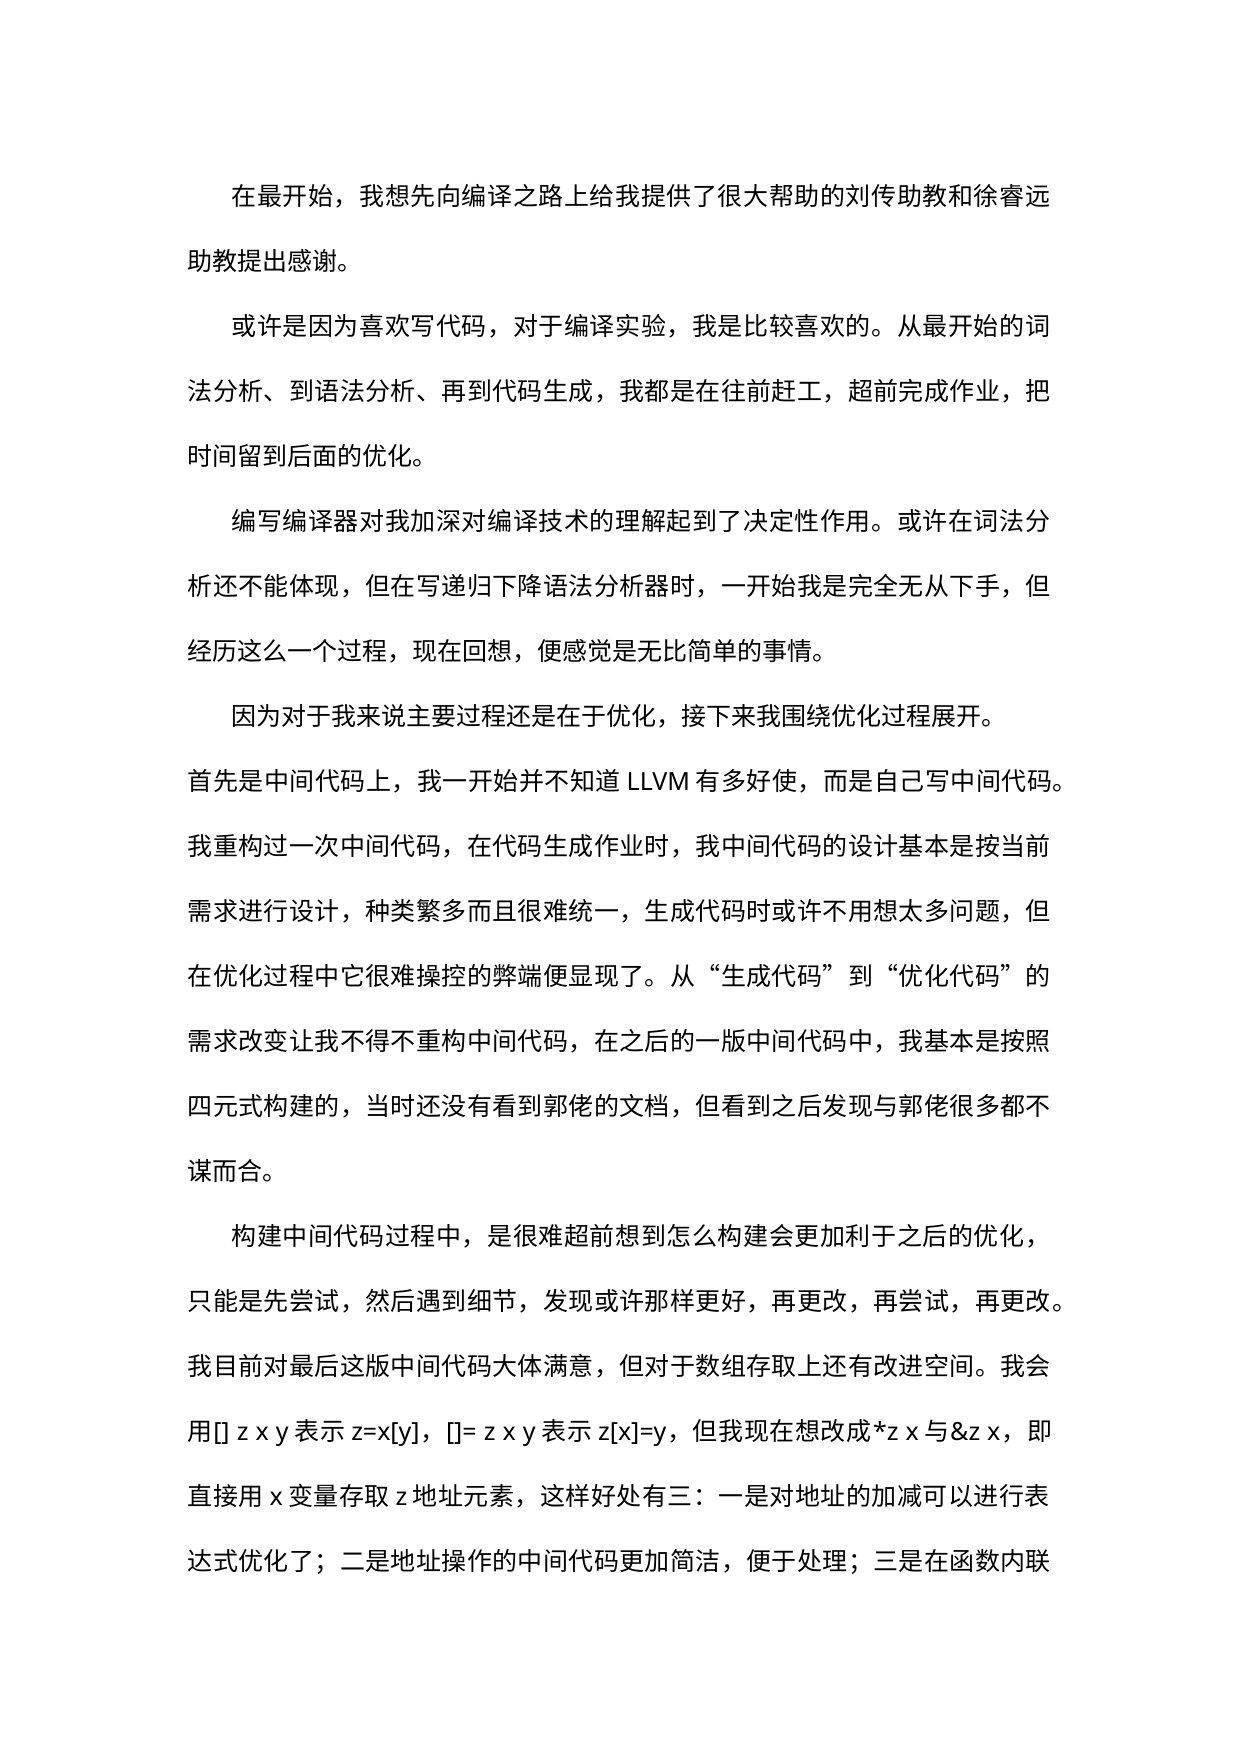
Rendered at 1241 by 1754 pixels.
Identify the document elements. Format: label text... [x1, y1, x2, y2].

text 首先是中间代码上，我一开始并不知道LLVM有多好使，而是自己写中间代码。我重构过一次中间代码，在代码生成作业时，我中间代码的设计基本是按当前需求进行设计，种类繁多而且很难统一，生成代码时或许不用想太多问题，但在优化过程中它很难操控的弊端便显现了。从“生成代码”到“优化代码”的需求改变让我不得不重构中间代码，在之后的一版中间代码中，我基本是按照四元式构建的，当时还没有看到郭佬的文档，但看到之后发现与郭佬很多都不谋而合。 [187, 747, 1053, 1202]
text 因为对于我来说主要过程还是在于优化，接下来我围绕优化过程展开。 [187, 682, 1053, 747]
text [187, 1202, 1053, 1592]
text 或许是因为喜欢写代码，对于编译实验，我是比较喜欢的。从最开始的词法分析、到语法分析、再到代码生成，我都是在往前赶工，超前完成作业，把时间留到后面的优化。 [187, 292, 1053, 487]
text 在最开始，我想先向编译之路上给我提供了很大帮助的刘传助教和徐睿远助教提出感谢。 [187, 162, 1053, 292]
text 编写编译器对我加深对编译技术的理解起到了决定性作用。或许在词法分析还不能体现，但在写递归下降语法分析器时，一开始我是完全无从下手，但经历这么一个过程，现在回想，便感觉是无比简单的事情。 [187, 487, 1053, 682]
